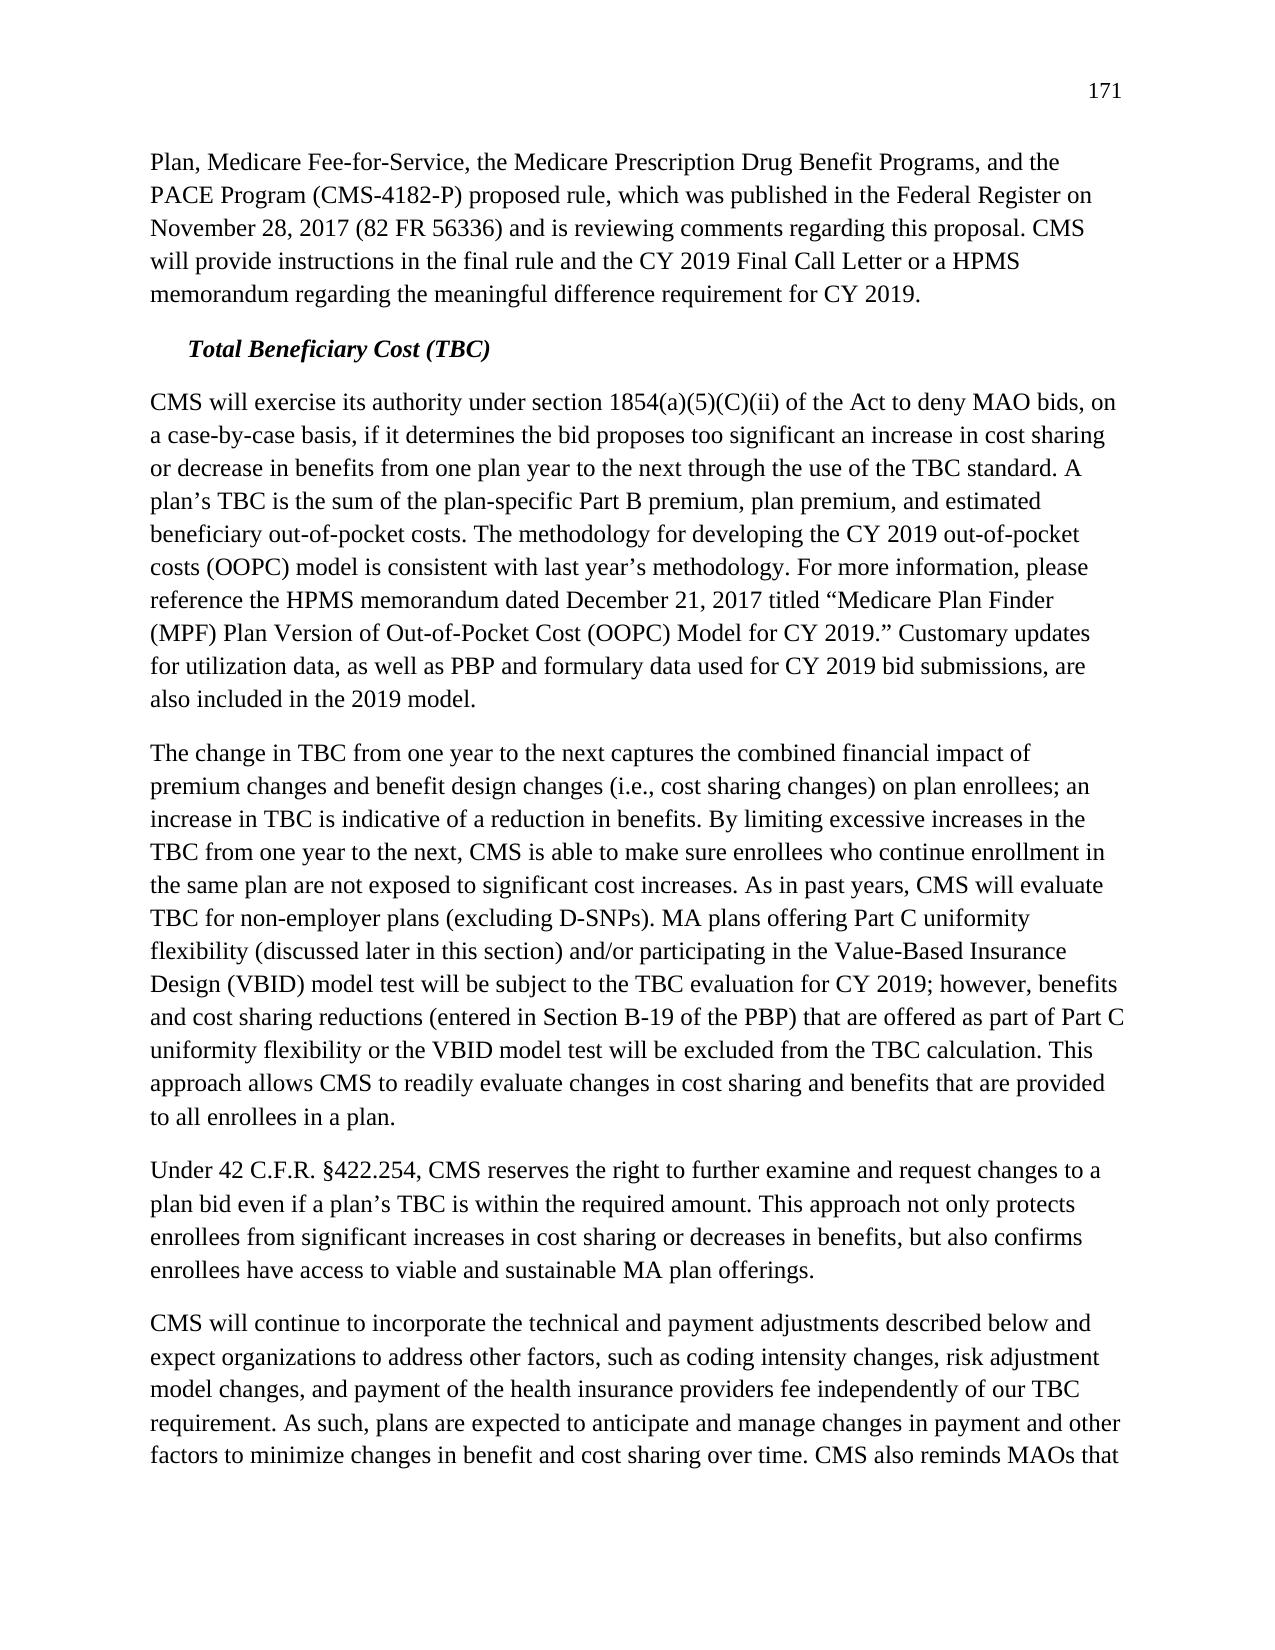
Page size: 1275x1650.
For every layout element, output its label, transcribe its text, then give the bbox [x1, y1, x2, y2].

subtitle Total Beneficiary Cost (TBC) [187, 334, 1137, 362]
text CMS will continue to incorporate the technical and payment adjustments described below and expect organizations to address other factors, such as coding intensity changes, risk adjustment model changes, and payment of the health insurance providers fee independently of our TBC requirement. As such, plans are expected to anticipate and manage changes in payment and other factors to minimize changes in benefit and cost sharing over time. CMS also reminds MAOs that [150, 1308, 1137, 1469]
text CMS will exercise its authority under section 1854(a)(5)(C)(ii) of the Act to deny MAO bids, on a case-by-case basis, if it determines the bid proposes too significant an increase in cost sharing or decrease in benefits from one plan year to the next through the use of the TBC standard. A plan’s TBC is the sum of the plan-specific Part B premium, plan premium, and estimated beneficiary out-of-pocket costs. The methodology for developing the CY 2019 out-of-pocket costs (OOPC) model is consistent with last year’s methodology. For more information, please reference the HPMS memorandum dated December 21, 2017 titled “Medicare Plan Finder (MPF) Plan Version of Out-of-Pocket Cost (OOPC) Model for CY 2019.” Customary updates for utilization data, as well as PBP and formulary data used for CY 2019 bid submissions, are also included in the 2019 model. [150, 387, 1119, 713]
text The change in TBC from one year to the next captures the combined financial impact of premium changes and benefit design changes (i.e., cost sharing changes) on plan enrollees; an increase in TBC is indicative of a reduction in benefits. By limiting excessive increases in the TBC from one year to the next, CMS is able to make sure enrollees who continue enrollment in the same plan are not exposed to significant cost increases. As in past years, CMS will evaluate TBC for non-employer plans (excluding D-SNPs). MA plans offering Part C uniformity flexibility (discussed later in this section) and/or participating in the Value-Based Insurance Design (VBID) model test will be subject to the TBC evaluation for CY 2019; however, benefits and cost sharing reductions (entered in Section B-19 of the PBP) that are offered as part of Part C uniformity flexibility or the VBID model test will be excluded from the TBC calculation. This approach allows CMS to readily evaluate changes in cost sharing and benefits that are provided to all enrollees in a plan. [150, 738, 1125, 1130]
text Under 42 C.F.R. §422.254, CMS reserves the right to further examine and request changes to a plan bid even if a plan’s TBC is within the required amount. This approach not only protects enrollees from significant increases in cost sharing or decreases in benefits, but also confirms enrollees have access to viable and sustainable MA plan offerings. [150, 1156, 1137, 1283]
text Plan, Medicare Fee-for-Service, the Medicare Prescription Drug Benefit Programs, and the PACE Program (CMS-4182-P) proposed rule, which was published in the Federal Register on November 28, 2017 (82 FR 56336) and is reviewing comments regarding this proposal. CMS will provide instructions in the final rule and the CY 2019 Final Call Letter or a HPMS memorandum regarding the meaningful difference requirement for CY 2019. [150, 147, 1094, 308]
